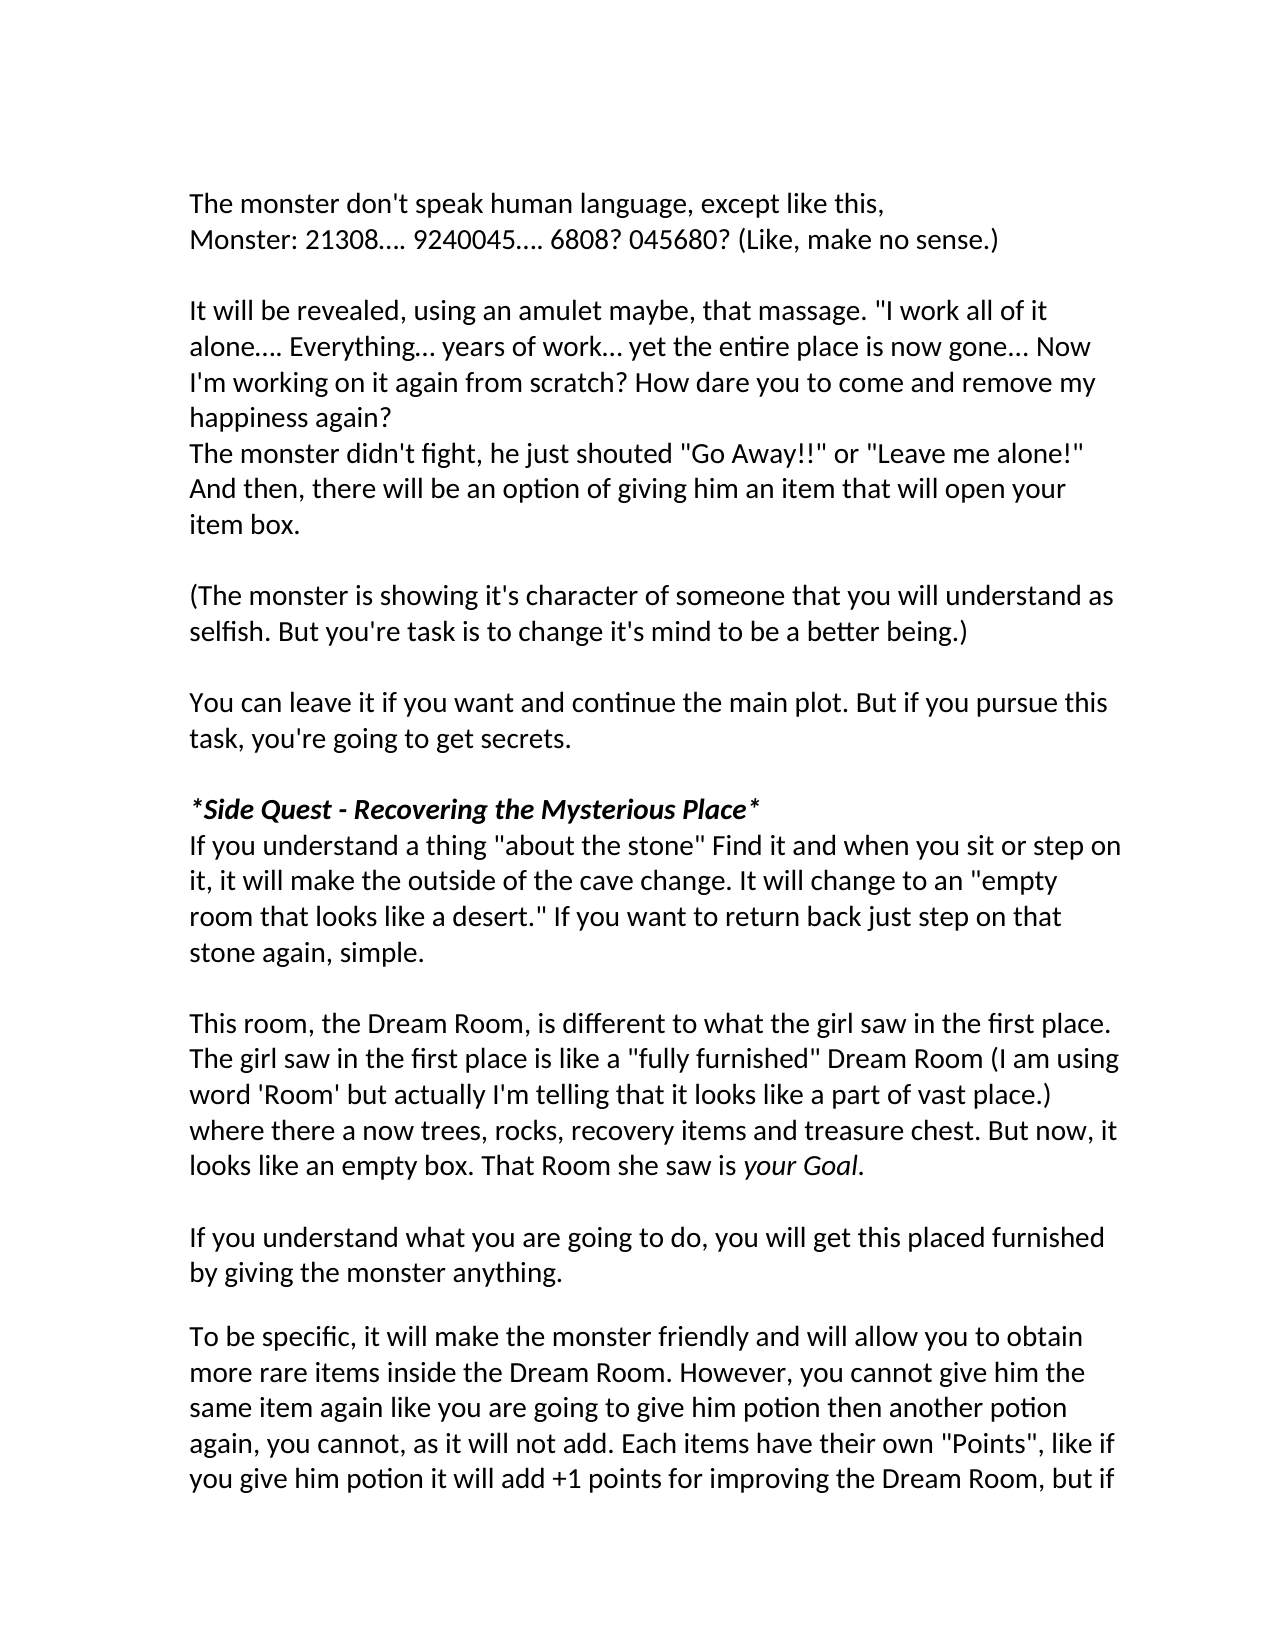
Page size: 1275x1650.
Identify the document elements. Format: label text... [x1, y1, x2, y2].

text If you understand a thing "about the stone" Find it and when you sit or step on it, it will make the outside of the cave change. It will change to an "empty room that looks like a desert." If you want to return back just step on that stone again, simple. [189, 827, 1125, 969]
text The monster didn't fight, he just shouted "Go Away!!" or "Leave me alone!" [189, 435, 1125, 471]
text And then, there will be an option of giving him an item that will open your item box. [189, 471, 1125, 542]
text It will be revealed, using an amulet maybe, that massage. "I work all of it alone…. Everything… years of work… yet the entire place is now gone... Now I'm working on it again from scratch? How dare you to come and remove my happiness again? [189, 292, 1125, 435]
text (The monster is showing it's character of someone that you will understand as selfish. But you're task is to change it's mind to be a better being.) [189, 577, 1125, 649]
text You can leave it if you want and continue the main plot. But if you pursue this task, you're going to get secrets. [189, 684, 1125, 756]
text This room, the Dream Room, is different to what the girl saw in the first place. The girl saw in the first place is like a "fully furnished" Dream Room (I am using word 'Room' but actually I'm telling that it looks like a part of vast place.) where there a now trees, rocks, recovery items and treasure chest. But now, it looks like an empty box. That Room she saw is your Goal. [189, 1005, 1125, 1183]
text If you understand what you are going to do, you will get this placed furnished by giving the monster anything. [189, 1219, 1125, 1290]
text The monster don't speak human language, except like this, [189, 186, 1125, 221]
text Monster: 21308…. 9240045…. 6808? 045680? (Like, make no sense.) [189, 221, 1125, 257]
text *Side Quest - Recovering the Mysterious Place* [189, 791, 1125, 827]
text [189, 1318, 1125, 1496]
